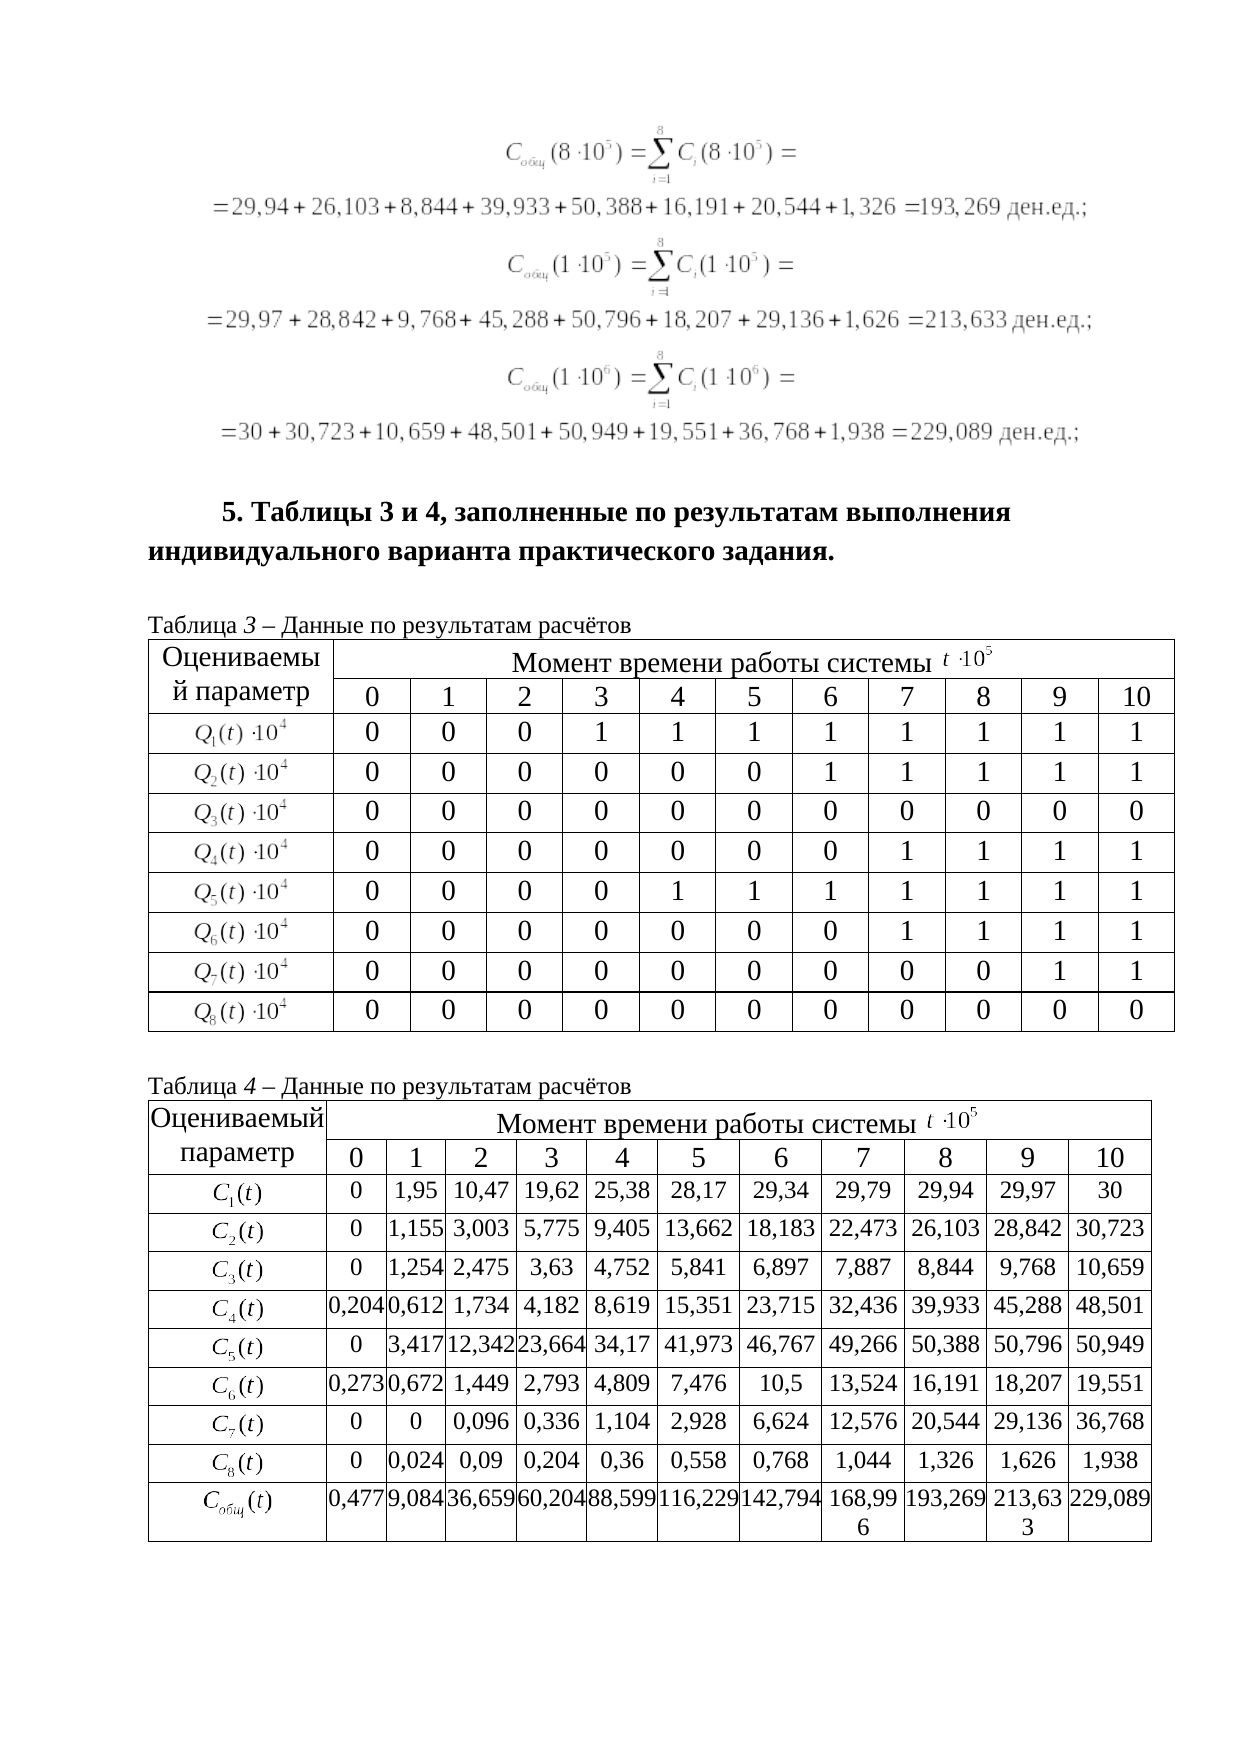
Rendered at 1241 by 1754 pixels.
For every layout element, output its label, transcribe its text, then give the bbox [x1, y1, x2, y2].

table_cell 0,204 [327, 1291, 386, 1328]
table_cell 6,897 [740, 1252, 821, 1289]
table_cell 1 [1099, 953, 1174, 991]
table_cell 50,949 [1069, 1329, 1151, 1367]
table_cell 1 [640, 714, 715, 753]
table_cell 0 [563, 754, 639, 792]
table_cell 8 [905, 1140, 986, 1174]
table_cell 0 [1022, 794, 1098, 832]
table_cell 19,62 [517, 1175, 586, 1212]
table_cell [149, 714, 333, 753]
table_cell 0 [487, 833, 562, 872]
table_cell [149, 873, 333, 912]
table_cell 0 [334, 754, 410, 792]
table_cell 8,619 [587, 1291, 657, 1328]
table_cell 9,768 [987, 1252, 1068, 1289]
table_cell 1 [793, 873, 868, 912]
table_cell 0 [640, 833, 715, 872]
table_cell 36,659 [446, 1483, 516, 1541]
table_header Оцениваемый параметр [149, 1101, 326, 1174]
table_cell 4,752 [587, 1252, 657, 1289]
table_cell 0,204 [517, 1445, 586, 1482]
table_cell 1 [563, 714, 639, 753]
table_cell 7,887 [822, 1252, 904, 1289]
table_cell 15,351 [658, 1291, 739, 1328]
table_cell 0 [946, 953, 1021, 991]
table_cell 0 [563, 794, 639, 832]
table_cell 0 [334, 993, 410, 1031]
table_cell 0 [411, 993, 486, 1031]
table_cell 1 [387, 1140, 445, 1174]
table_cell 0 [487, 794, 562, 832]
table_cell 2,475 [446, 1252, 516, 1289]
table_cell 13,662 [658, 1214, 739, 1251]
table_cell 0 [716, 833, 792, 872]
table_cell 45,288 [987, 1291, 1068, 1328]
table_cell 1 [640, 873, 715, 912]
table_cell 0,672 [387, 1368, 445, 1405]
table_cell 2,928 [658, 1406, 739, 1444]
table_cell 0 [411, 833, 486, 872]
table_cell 1 [869, 913, 945, 952]
table_cell 0 [411, 873, 486, 912]
table_cell 2 [487, 679, 562, 713]
table_cell [149, 1252, 326, 1289]
table_cell 1,95 [387, 1175, 445, 1212]
table_cell 1 [716, 873, 792, 912]
table_cell 1 [1099, 873, 1174, 912]
table_cell 88,599 [587, 1483, 657, 1541]
table_cell 28,17 [658, 1175, 739, 1212]
table_cell 0 [487, 714, 562, 753]
table_cell 0 [334, 794, 410, 832]
table_cell 0 [327, 1406, 386, 1444]
table_cell 0 [716, 953, 792, 991]
table_cell 193,269 [905, 1483, 986, 1541]
table_cell 46,767 [740, 1329, 821, 1367]
table_cell 34,17 [587, 1329, 657, 1367]
table_cell 0 [716, 993, 792, 1031]
table_cell 10,47 [446, 1175, 516, 1212]
table_cell 49,266 [822, 1329, 904, 1367]
table_cell [149, 1368, 326, 1405]
table_cell 0 [563, 833, 639, 872]
table_cell 29,97 [987, 1175, 1068, 1212]
table_cell 1 [946, 873, 1021, 912]
table_header Момент времени работы системы [334, 640, 1174, 678]
table_cell 1 [946, 913, 1021, 952]
table_cell 0 [640, 794, 715, 832]
table_cell 1 [1022, 833, 1098, 872]
table_cell 3,63 [517, 1252, 586, 1289]
table_cell 12,576 [822, 1406, 904, 1444]
table_cell 0 [563, 873, 639, 912]
table_cell 0 [793, 833, 868, 872]
table_cell 5 [658, 1140, 739, 1174]
table_cell 19,551 [1069, 1368, 1151, 1405]
table_cell 4,182 [517, 1291, 586, 1328]
table_cell 1 [869, 873, 945, 912]
table_cell 0 [869, 993, 945, 1031]
table_cell 1 [1099, 833, 1174, 872]
table_cell 1 [1022, 913, 1098, 952]
table_cell 0 [563, 913, 639, 952]
table_cell 29,34 [740, 1175, 821, 1212]
table_cell 0 [334, 873, 410, 912]
table_cell 1,449 [446, 1368, 516, 1405]
table_cell 0 [487, 993, 562, 1031]
table_cell 29,94 [905, 1175, 986, 1212]
table_cell 28,842 [987, 1214, 1068, 1251]
table_header Оцениваемый параметр [149, 640, 333, 713]
table_cell 23,715 [740, 1291, 821, 1328]
table_cell 0 [327, 1140, 386, 1174]
table_cell [149, 1483, 326, 1541]
table_cell 23,664 [517, 1329, 586, 1367]
table_cell 0 [411, 754, 486, 792]
table_cell 26,103 [905, 1214, 986, 1251]
table_cell 0 [563, 993, 639, 1031]
table_cell 142,794 [740, 1483, 821, 1541]
table_cell 0 [716, 913, 792, 952]
table_cell 7,476 [658, 1368, 739, 1405]
table_cell [149, 1329, 326, 1367]
table_cell 1,734 [446, 1291, 516, 1328]
table_cell 1 [1022, 714, 1098, 753]
table_cell 229,089 [1069, 1483, 1151, 1541]
table_cell 1,104 [587, 1406, 657, 1444]
table_cell 1 [869, 833, 945, 872]
table_cell [149, 913, 333, 952]
table_cell 0 [946, 993, 1021, 1031]
table_cell 0 [1022, 993, 1098, 1031]
table_cell 10,5 [740, 1368, 821, 1405]
table_cell 7 [822, 1140, 904, 1174]
table_cell 36,768 [1069, 1406, 1151, 1444]
table_cell 0 [327, 1252, 386, 1289]
table_cell 10 [1069, 1140, 1151, 1174]
table_cell 0 [640, 993, 715, 1031]
table_cell 1 [793, 754, 868, 792]
table_cell 0 [411, 714, 486, 753]
table_cell [149, 993, 333, 1031]
table_cell [149, 754, 333, 792]
table_cell 32,436 [822, 1291, 904, 1328]
table_cell 1 [1099, 913, 1174, 952]
table_cell 1 [716, 714, 792, 753]
table_cell 30 [1069, 1175, 1151, 1212]
table_cell 1,254 [387, 1252, 445, 1289]
table_cell 9 [987, 1140, 1068, 1174]
table_cell 0 [793, 913, 868, 952]
table_cell 10,659 [1069, 1252, 1151, 1289]
table_cell 0 [1099, 794, 1174, 832]
table_cell 41,973 [658, 1329, 739, 1367]
table_cell 8,844 [905, 1252, 986, 1289]
table_cell 12,342 [446, 1329, 516, 1367]
table_cell 1 [946, 714, 1021, 753]
table_cell 0,09 [446, 1445, 516, 1482]
table_cell 8 [946, 679, 1021, 713]
table_cell [149, 1175, 326, 1212]
text 5. Таблицы 3 и 4, заполненные по результатам выполнения индивидуального варианта практического задания. [148, 494, 1152, 566]
table_cell 0 [334, 714, 410, 753]
table_cell 1 [1022, 873, 1098, 912]
table_cell 213,633 [987, 1483, 1068, 1541]
table_cell 6,624 [740, 1406, 821, 1444]
table_cell 1 [946, 833, 1021, 872]
table_cell [149, 833, 333, 872]
table_cell 0,273 [327, 1368, 386, 1405]
table_cell 1 [1099, 754, 1174, 792]
table_cell 3 [563, 679, 639, 713]
table_cell 168,996 [822, 1483, 904, 1541]
table_cell 0 [487, 913, 562, 952]
table_cell 0 [334, 913, 410, 952]
table_cell 13,524 [822, 1368, 904, 1405]
table_cell 39,933 [905, 1291, 986, 1328]
table_cell 0 [387, 1406, 445, 1444]
table_cell 0 [487, 754, 562, 792]
text Таблица 4 – Данные по результатам расчётов [148, 1071, 1152, 1099]
table_cell 0 [640, 913, 715, 952]
table_cell 0 [869, 794, 945, 832]
table_cell 0,024 [387, 1445, 445, 1482]
table_cell [149, 1291, 326, 1328]
table_cell 30,723 [1069, 1214, 1151, 1251]
table_cell 0 [487, 953, 562, 991]
table_cell [149, 1214, 326, 1251]
table_cell 0 [640, 953, 715, 991]
table_cell 0 [793, 953, 868, 991]
table_cell 1,044 [822, 1445, 904, 1482]
table_cell 48,501 [1069, 1291, 1151, 1328]
table_cell 50,388 [905, 1329, 986, 1367]
table_cell 0 [327, 1445, 386, 1482]
table_cell 1 [793, 714, 868, 753]
table_cell 0,477 [327, 1483, 386, 1541]
table_cell 0 [869, 953, 945, 991]
table_cell 5,775 [517, 1214, 586, 1251]
table_cell 0 [563, 953, 639, 991]
table_cell 0 [334, 833, 410, 872]
table_cell 0,612 [387, 1291, 445, 1328]
table_cell 0,096 [446, 1406, 516, 1444]
table_cell 0 [793, 993, 868, 1031]
table_cell 0,768 [740, 1445, 821, 1482]
table_cell 1,938 [1069, 1445, 1151, 1482]
table_cell 16,191 [905, 1368, 986, 1405]
table_cell 1 [1022, 754, 1098, 792]
table_cell 0 [411, 913, 486, 952]
table_cell [149, 953, 333, 991]
table_cell 60,204 [517, 1483, 586, 1541]
table_cell 1 [946, 754, 1021, 792]
table_cell 0 [334, 679, 410, 713]
table_cell 0 [327, 1329, 386, 1367]
table_cell 0 [946, 794, 1021, 832]
table_cell 2,793 [517, 1368, 586, 1405]
table_cell 3,417 [387, 1329, 445, 1367]
table_cell 1,626 [987, 1445, 1068, 1482]
table_cell 0 [334, 953, 410, 991]
table_cell 0,336 [517, 1406, 586, 1444]
table_cell 1 [869, 714, 945, 753]
table_cell [149, 794, 333, 832]
table_cell 0 [411, 794, 486, 832]
table_cell 10 [1099, 679, 1174, 713]
table_cell [149, 1406, 326, 1444]
table_cell 18,207 [987, 1368, 1068, 1405]
table_cell 0 [487, 873, 562, 912]
table_cell 1,326 [905, 1445, 986, 1482]
table_cell 25,38 [587, 1175, 657, 1212]
table_cell 4,809 [587, 1368, 657, 1405]
table_cell 0 [716, 754, 792, 792]
table_cell 9,405 [587, 1214, 657, 1251]
table_cell 6 [793, 679, 868, 713]
table_cell 20,544 [905, 1406, 986, 1444]
table_cell 0,558 [658, 1445, 739, 1482]
table_cell 9,084 [387, 1483, 445, 1541]
table_cell 116,229 [658, 1483, 739, 1541]
table_cell 22,473 [822, 1214, 904, 1251]
table_cell 18,183 [740, 1214, 821, 1251]
table_cell 3,003 [446, 1214, 516, 1251]
table_cell 1 [1022, 953, 1098, 991]
table_cell 0 [793, 794, 868, 832]
table_cell 1 [1099, 714, 1174, 753]
table_cell 5,841 [658, 1252, 739, 1289]
table_cell 50,796 [987, 1329, 1068, 1367]
table_cell 3 [517, 1140, 586, 1174]
table_cell 9 [1022, 679, 1098, 713]
table_cell 0,36 [587, 1445, 657, 1482]
table_cell 0 [716, 794, 792, 832]
table_cell 1,155 [387, 1214, 445, 1251]
table_cell 0 [327, 1214, 386, 1251]
table_cell 0 [1099, 993, 1174, 1031]
table_cell [149, 1445, 326, 1482]
table_header Момент времени работы системы [327, 1101, 1151, 1139]
table_cell 2 [446, 1140, 516, 1174]
table_cell 1 [411, 679, 486, 713]
table_cell 5 [716, 679, 792, 713]
table_cell 0 [640, 754, 715, 792]
table_cell 4 [640, 679, 715, 713]
table_cell 7 [869, 679, 945, 713]
table_cell 29,79 [822, 1175, 904, 1212]
text Таблица 3 – Данные по результатам расчётов [148, 610, 1152, 638]
table_cell 4 [587, 1140, 657, 1174]
table_cell 0 [411, 953, 486, 991]
table_cell 6 [740, 1140, 821, 1174]
table_cell 0 [327, 1175, 386, 1212]
table_cell 29,136 [987, 1406, 1068, 1444]
table_cell 1 [869, 754, 945, 792]
